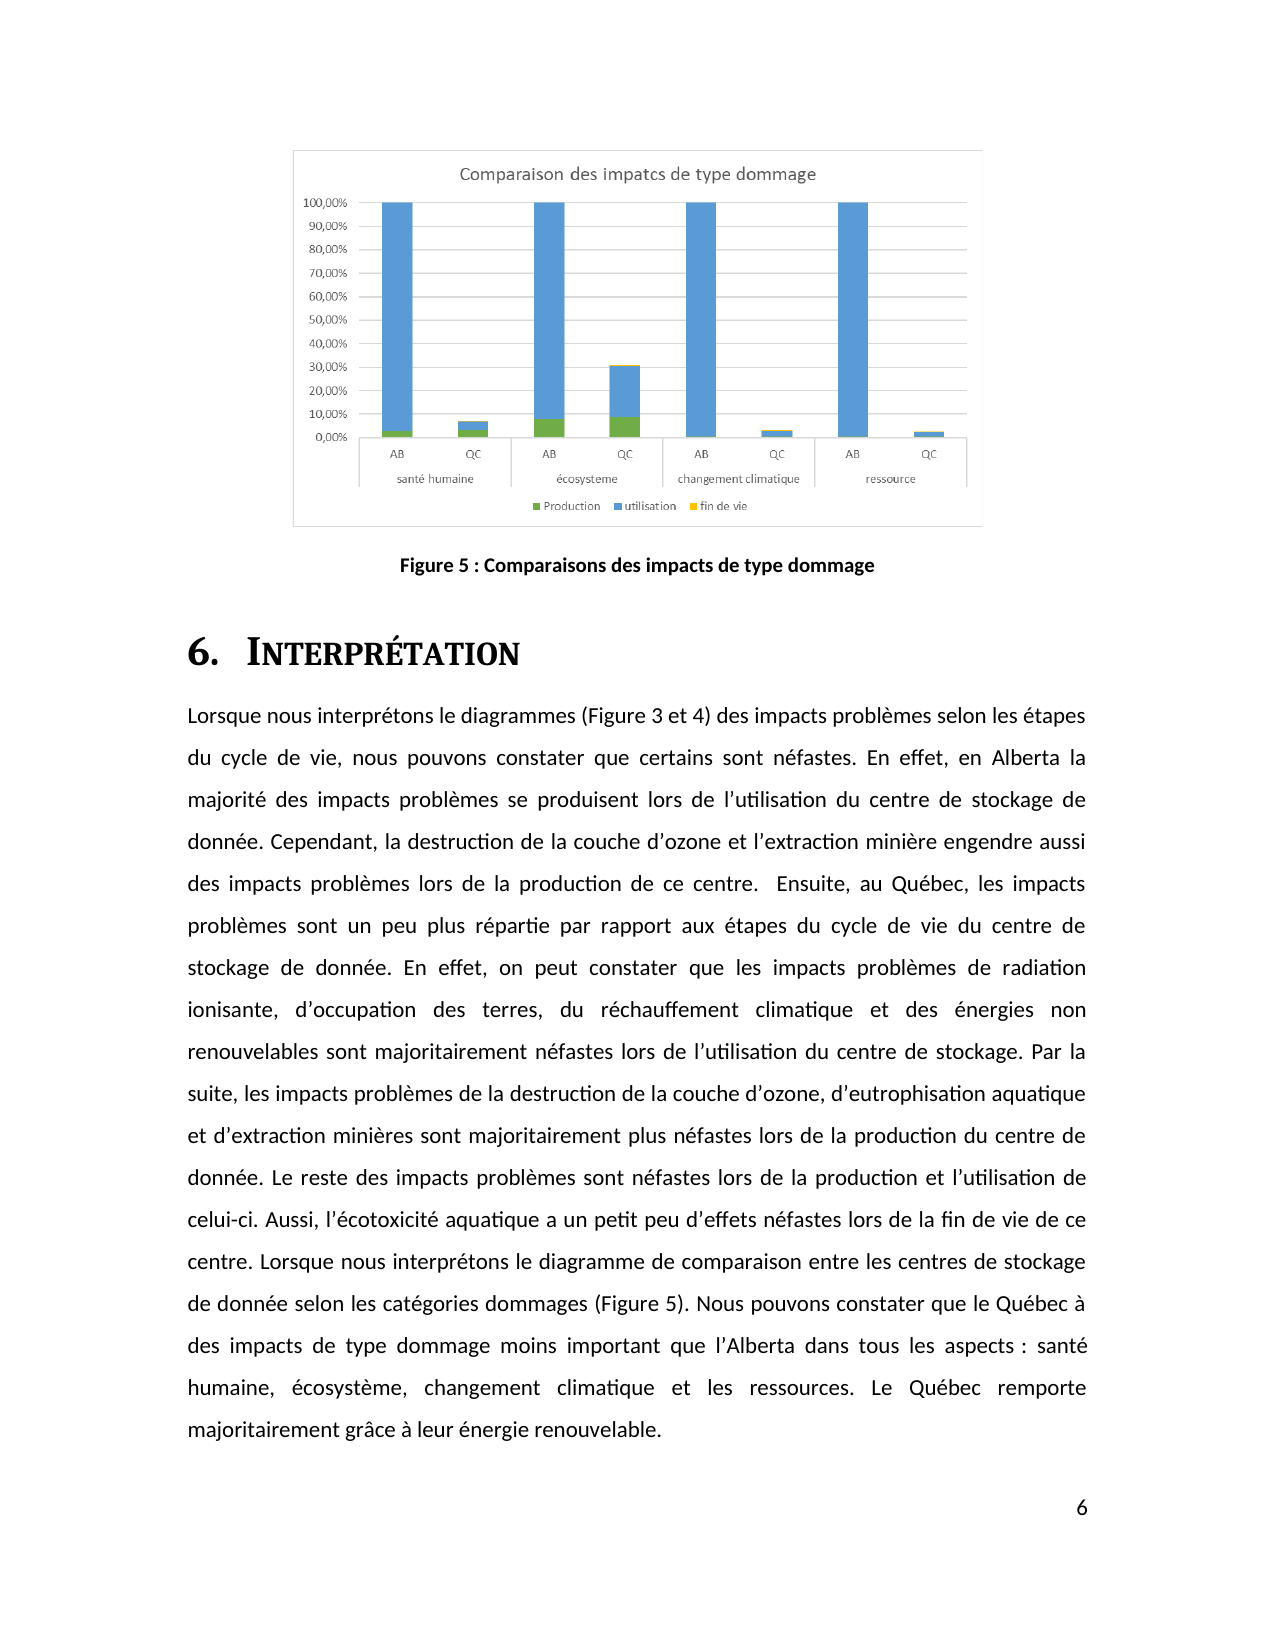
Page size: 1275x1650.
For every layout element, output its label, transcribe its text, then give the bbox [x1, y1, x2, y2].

text Lorsque nous interprétons le diagrammes (Figure 3 et 4) des impacts problèmes selon les étapes du cycle de vie, nous pouvons constater que certains sont néfastes. En effet, en Alberta la majorité des impacts problèmes se produisent lors de l’utilisation du centre de stockage de donnée. Cependant, la destruction de la couche d’ozone et l’extraction minière engendre aussi des impacts problèmes lors de la production de ce centre. Ensuite, au Québec, les impacts problèmes sont un peu plus répartie par rapport aux étapes du cycle de vie du centre de stockage de donnée. En effet, on peut constater que les impacts problèmes de radiation ionisante, d’occupation des terres, du réchauffement climatique et des énergies non renouvelables sont majoritairement néfastes lors de l’utilisation du centre de stockage. Par la suite, les impacts problèmes de la destruction de la couche d’ozone, d’eutrophisation aquatique et d’extraction minières sont majoritairement plus néfastes lors de la production du centre de donnée. Le reste des impacts problèmes sont néfastes lors de la production et l’utilisation de celui-ci. Aussi, l’écotoxicité aquatique a un petit peu d’effets néfastes lors de la fin de vie de ce centre. Lorsque nous interprétons le diagramme de comparaison entre les centres de stockage de donnée selon les catégories dommages (Figure 5). Nous pouvons constater que le Québec à des impacts de type dommage moins important que l’Alberta dans tous les aspects : santé humaine, écosystème, changement climatique et les ressources. Le Québec remporte majoritairement grâce à leur énergie renouvelable. [187, 701, 1088, 1443]
picture [292, 150, 983, 527]
subtitle Interprétation [187, 628, 1088, 676]
